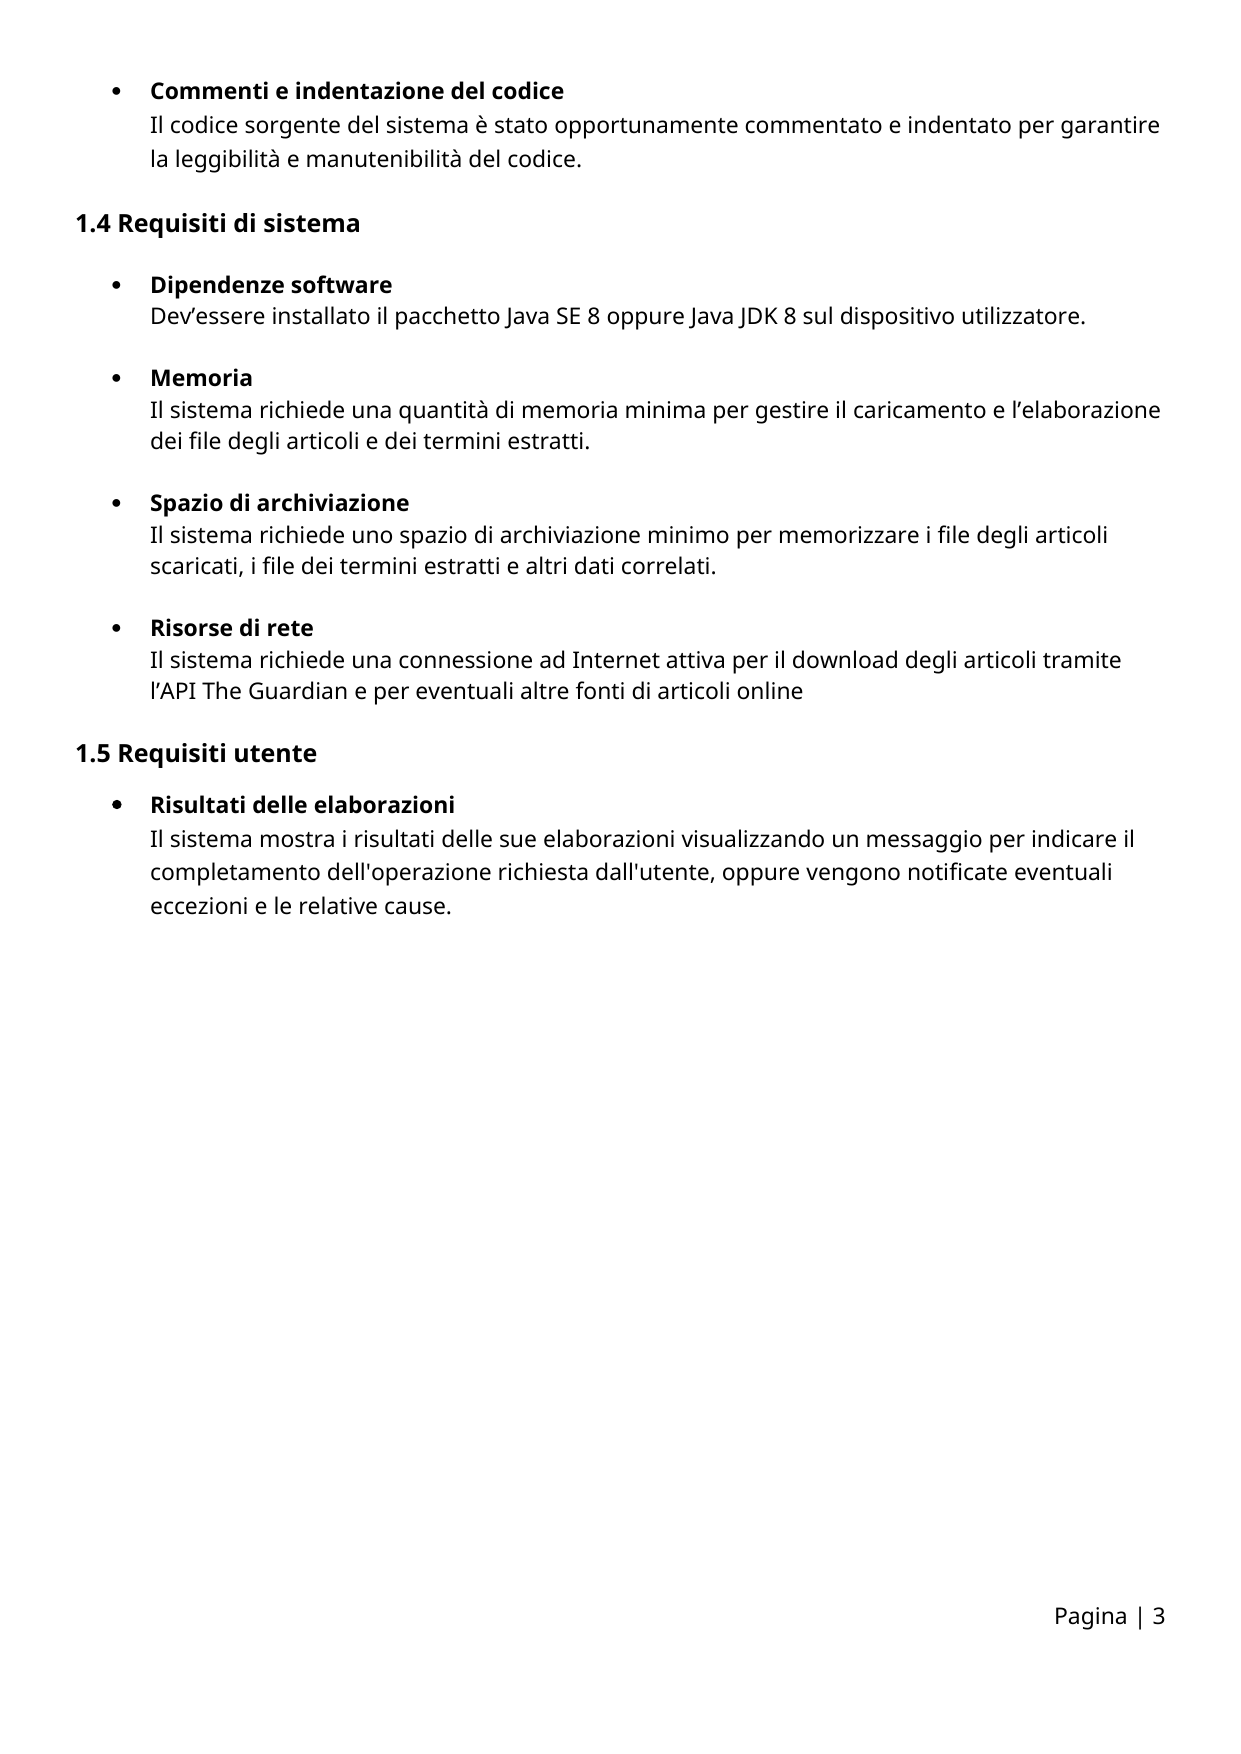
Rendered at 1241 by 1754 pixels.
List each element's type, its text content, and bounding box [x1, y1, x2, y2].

list Memoria [112, 362, 1165, 394]
list Risorse di rete [112, 612, 1165, 644]
text 1.5 Requisiti utente [75, 735, 1165, 769]
list Il sistema richiede una connessione ad Internet attiva per il download degli articoli tramite l’API The Guardian e per eventuali altre fonti di articoli online [150, 644, 1165, 706]
list Il sistema mostra i risultati delle sue elaborazioni visualizzando un messaggio per indicare il completamento dell'operazione richiesta dall'utente, oppure vengono notificate eventuali eccezioni e le relative cause. [150, 822, 1165, 921]
list Spazio di archiviazione [112, 487, 1165, 519]
list Il sistema richiede una quantità di memoria minima per gestire il caricamento e l’elaborazione dei file degli articoli e dei termini estratti. [150, 394, 1165, 456]
text 1.4 Requisiti di sistema [75, 205, 1165, 239]
list Commenti e indentazione del codice [112, 75, 1165, 106]
list Dipendenze software [112, 269, 1165, 300]
list Dev’essere installato il pacchetto Java SE 8 oppure Java JDK 8 sul dispositivo utilizzatore. [150, 300, 1165, 331]
list Risultati delle elaborazioni [112, 789, 1165, 820]
list Il codice sorgente del sistema è stato opportunamente commentato e indentato per garantire la leggibilità e manutenibilità del codice. [150, 109, 1165, 174]
list Il sistema richiede uno spazio di archiviazione minimo per memorizzare i file degli articoli scaricati, i file dei termini estratti e altri dati correlati. [150, 519, 1165, 581]
